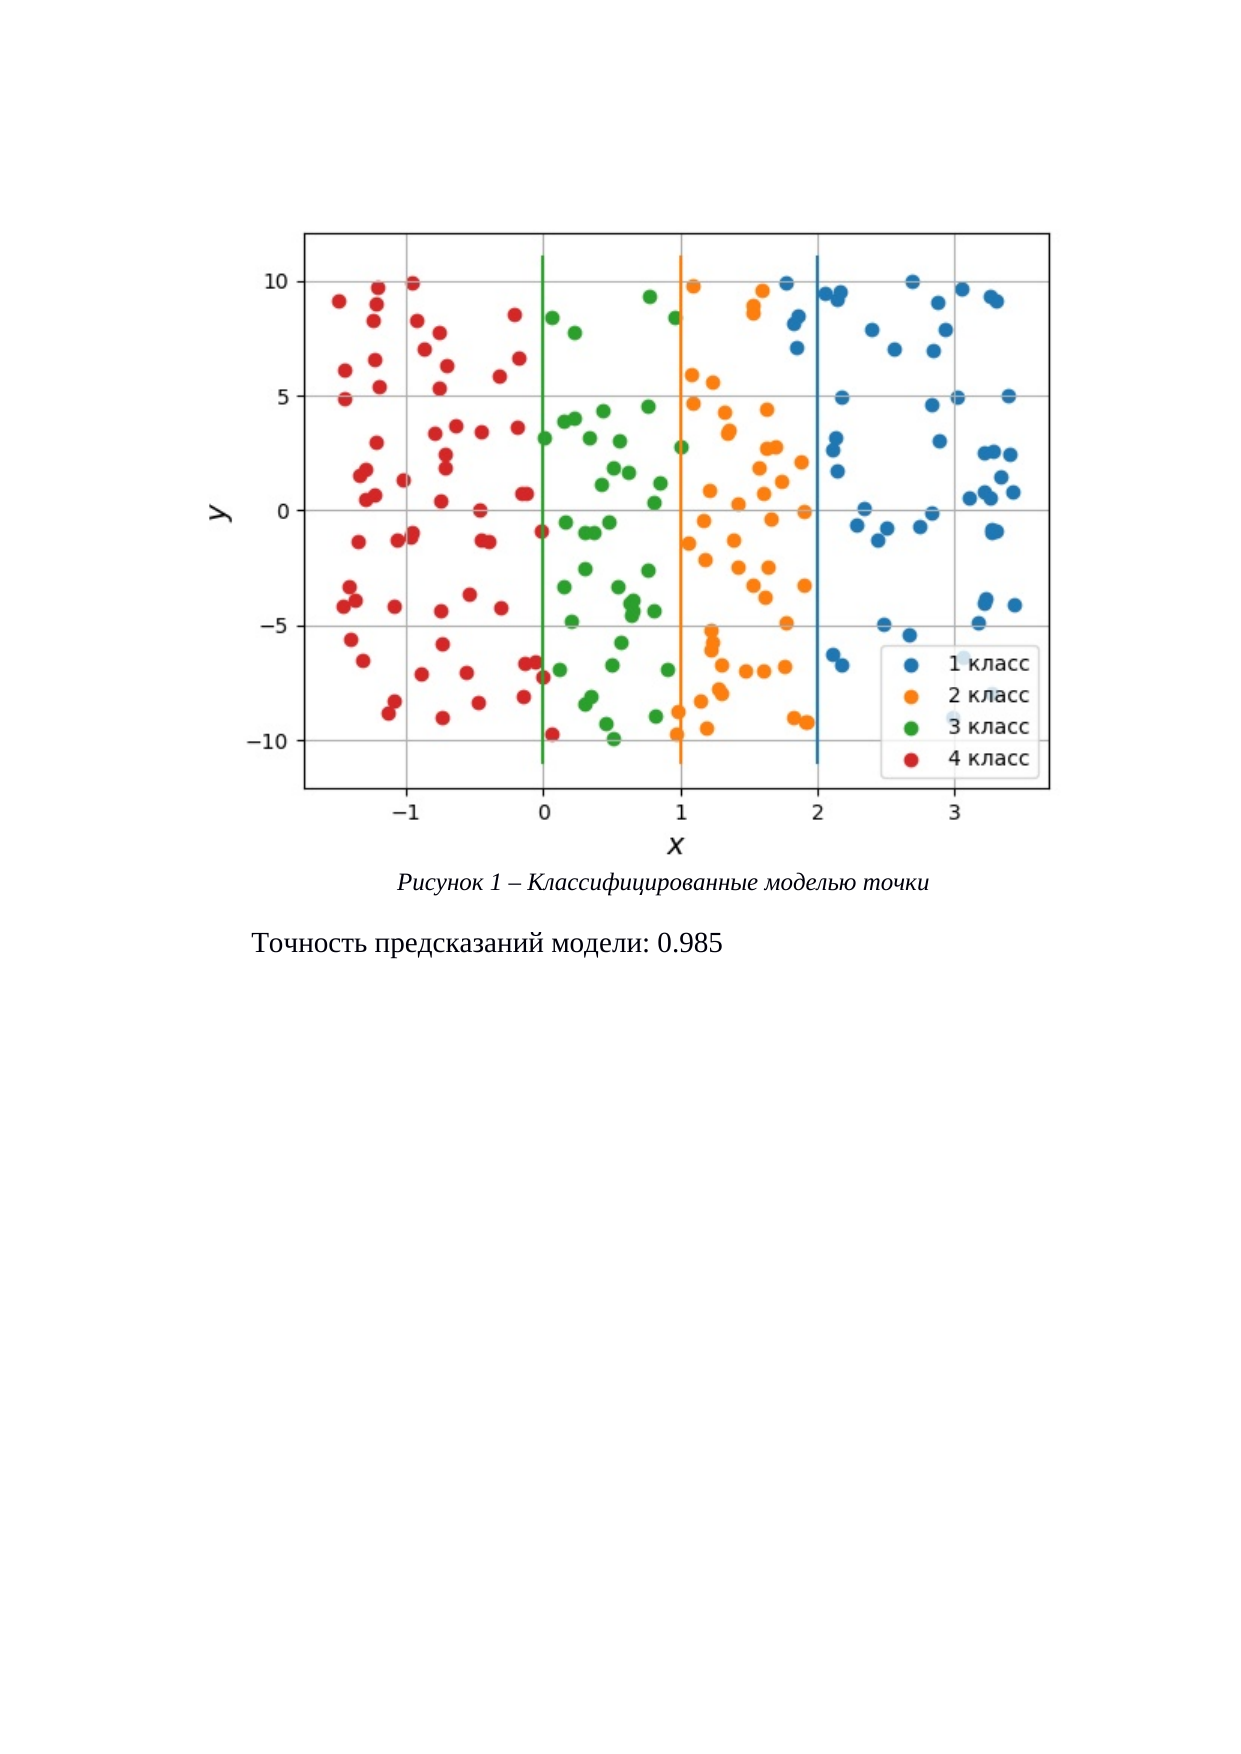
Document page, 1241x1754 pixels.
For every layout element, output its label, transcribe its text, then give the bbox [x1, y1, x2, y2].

text Рисунок 1 – Классифицированные моделью точки [177, 867, 1152, 896]
picture [184, 146, 1145, 868]
text Точность предсказаний модели: 0.985 [177, 925, 1152, 958]
